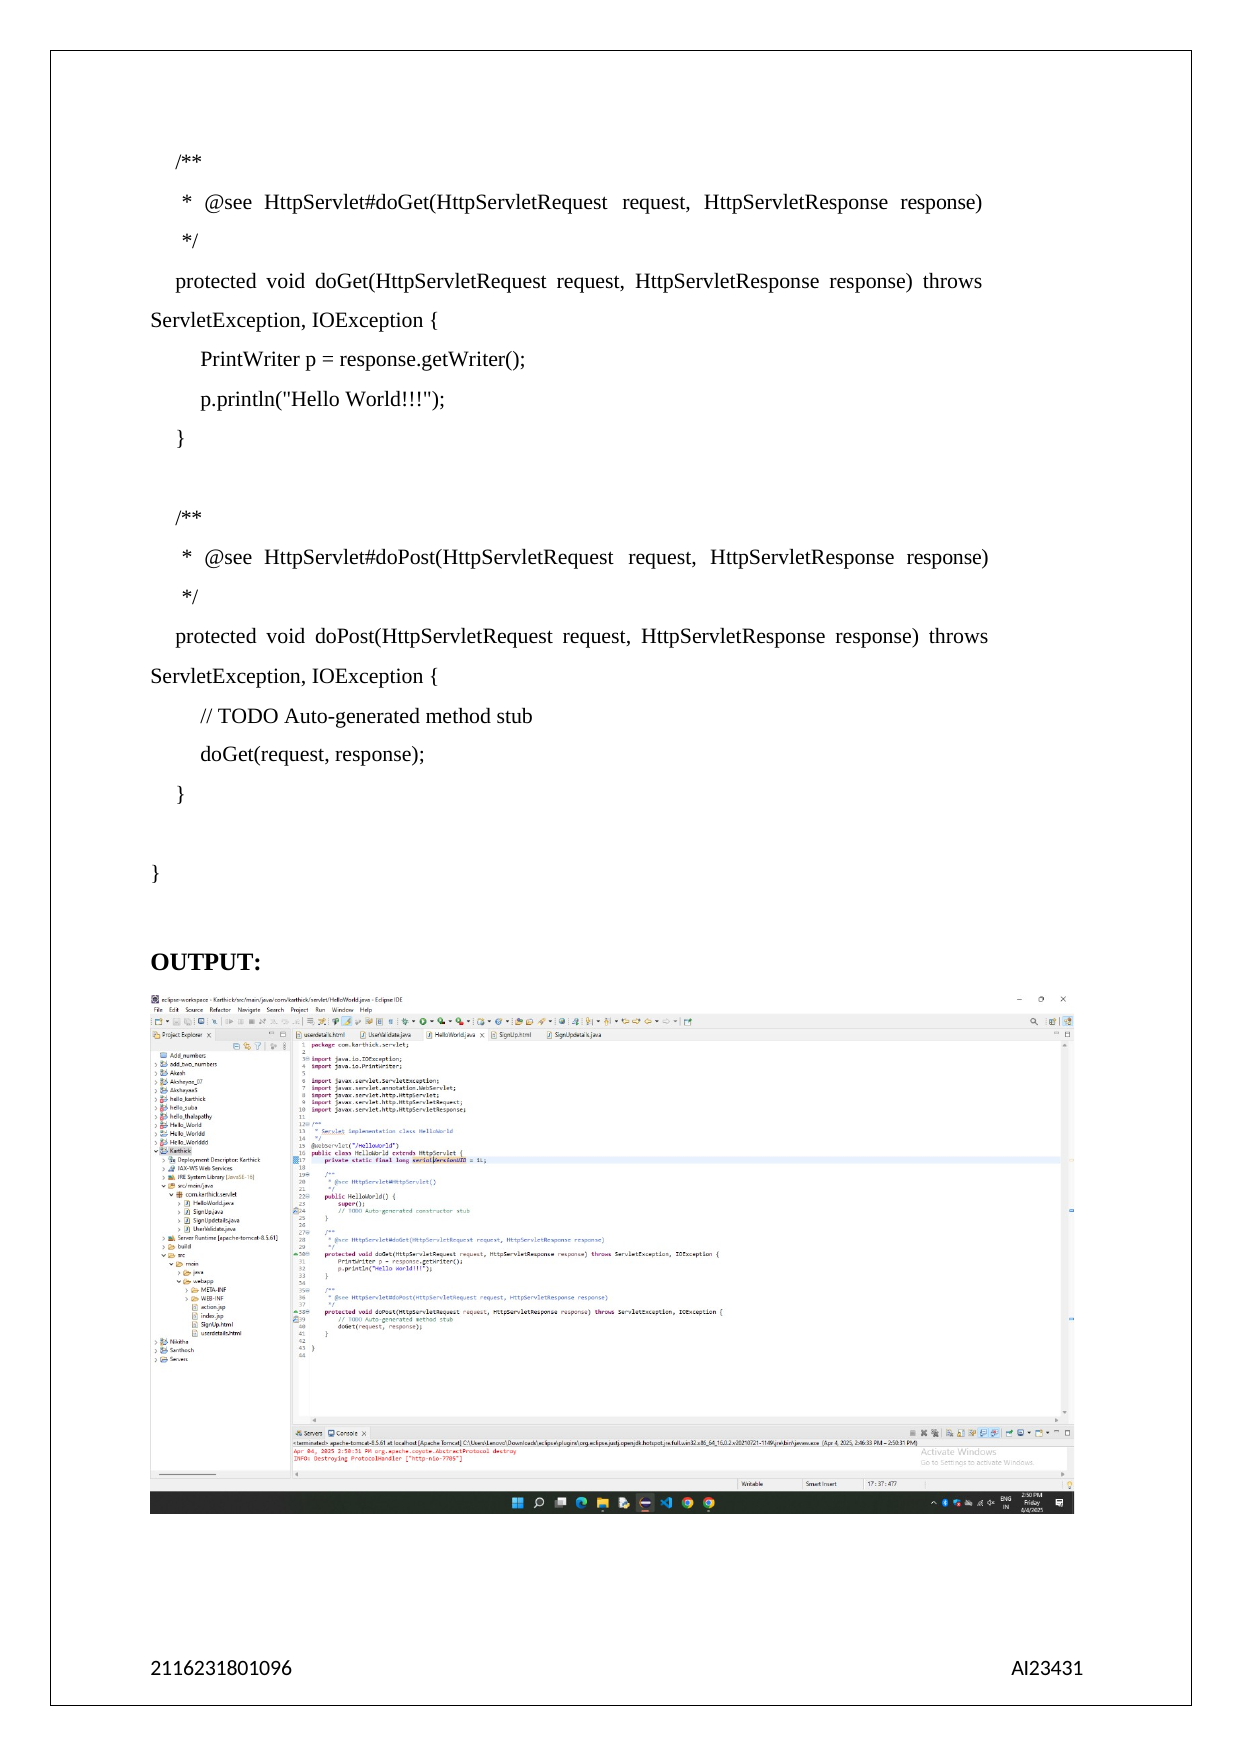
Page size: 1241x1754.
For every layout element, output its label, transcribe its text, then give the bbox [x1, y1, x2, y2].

text } [150, 860, 1166, 885]
text * @see HttpServlet#doPost(HttpServletRequest request, HttpServletResponse response) [181, 544, 1166, 569]
text */ [181, 228, 1166, 253]
subtitle OUTPUT: [150, 947, 1166, 976]
picture [150, 995, 1075, 1514]
text * @see HttpServlet#doGet(HttpServletRequest request, HttpServletResponse response) [181, 189, 1166, 214]
text /** [175, 505, 1166, 530]
text } [175, 781, 1166, 806]
text } [175, 425, 1166, 450]
text // TODO Auto-generated method stub doGet(request, response); [200, 703, 552, 766]
text PrintWriter p = response.getWriter(); p.println("Hello World!!!"); [200, 346, 552, 411]
text protected void doPost(HttpServletRequest request, HttpServletResponse response) throws ServletException, IOException { [150, 623, 1118, 688]
text /** [175, 149, 1166, 174]
text protected void doGet(HttpServletRequest request, HttpServletResponse response) throws ServletException, IOException { [150, 268, 1118, 332]
text */ [181, 584, 1166, 609]
